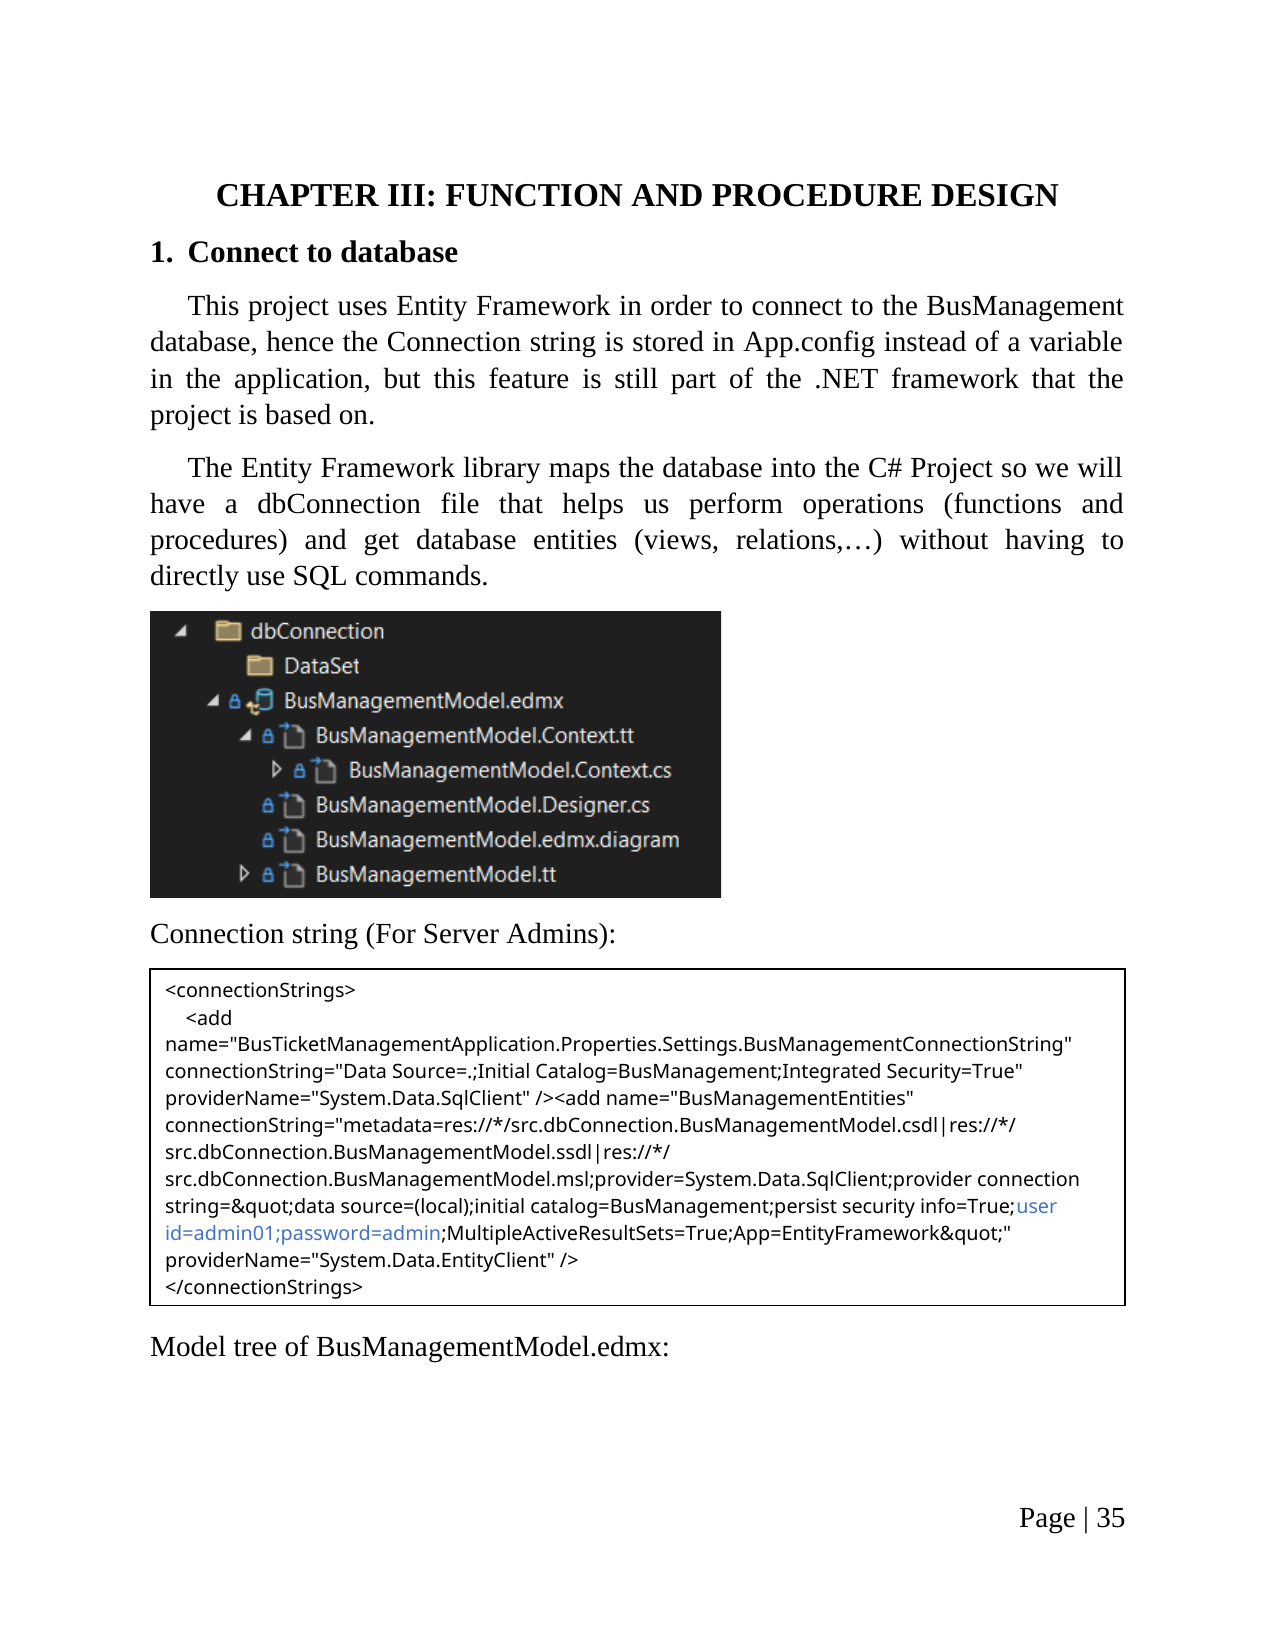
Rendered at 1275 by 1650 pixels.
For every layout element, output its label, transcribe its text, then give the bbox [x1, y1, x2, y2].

subtitle Connect to database [150, 233, 1125, 269]
text Connection string (For Server Admins): [150, 916, 1125, 950]
text This project uses Entity Framework in order to connect to the BusManagement database, hence the Connection string is stored in App.config instead of a variable in the application, but this feature is still part of the .NET framework that the project is based on. [150, 288, 1125, 430]
picture [150, 611, 722, 898]
text Model tree of BusManagementModel.edmx: [150, 1329, 1125, 1363]
subtitle CHAPTER III: FUNCTION AND PROCEDURE DESIGN [150, 175, 1125, 213]
text The Entity Framework library maps the database into the C# Project so we will have a dbConnection file that helps us perform operations (functions and procedures) and get database entities (views, relations,…) without having to directly use SQL commands. [150, 450, 1125, 592]
